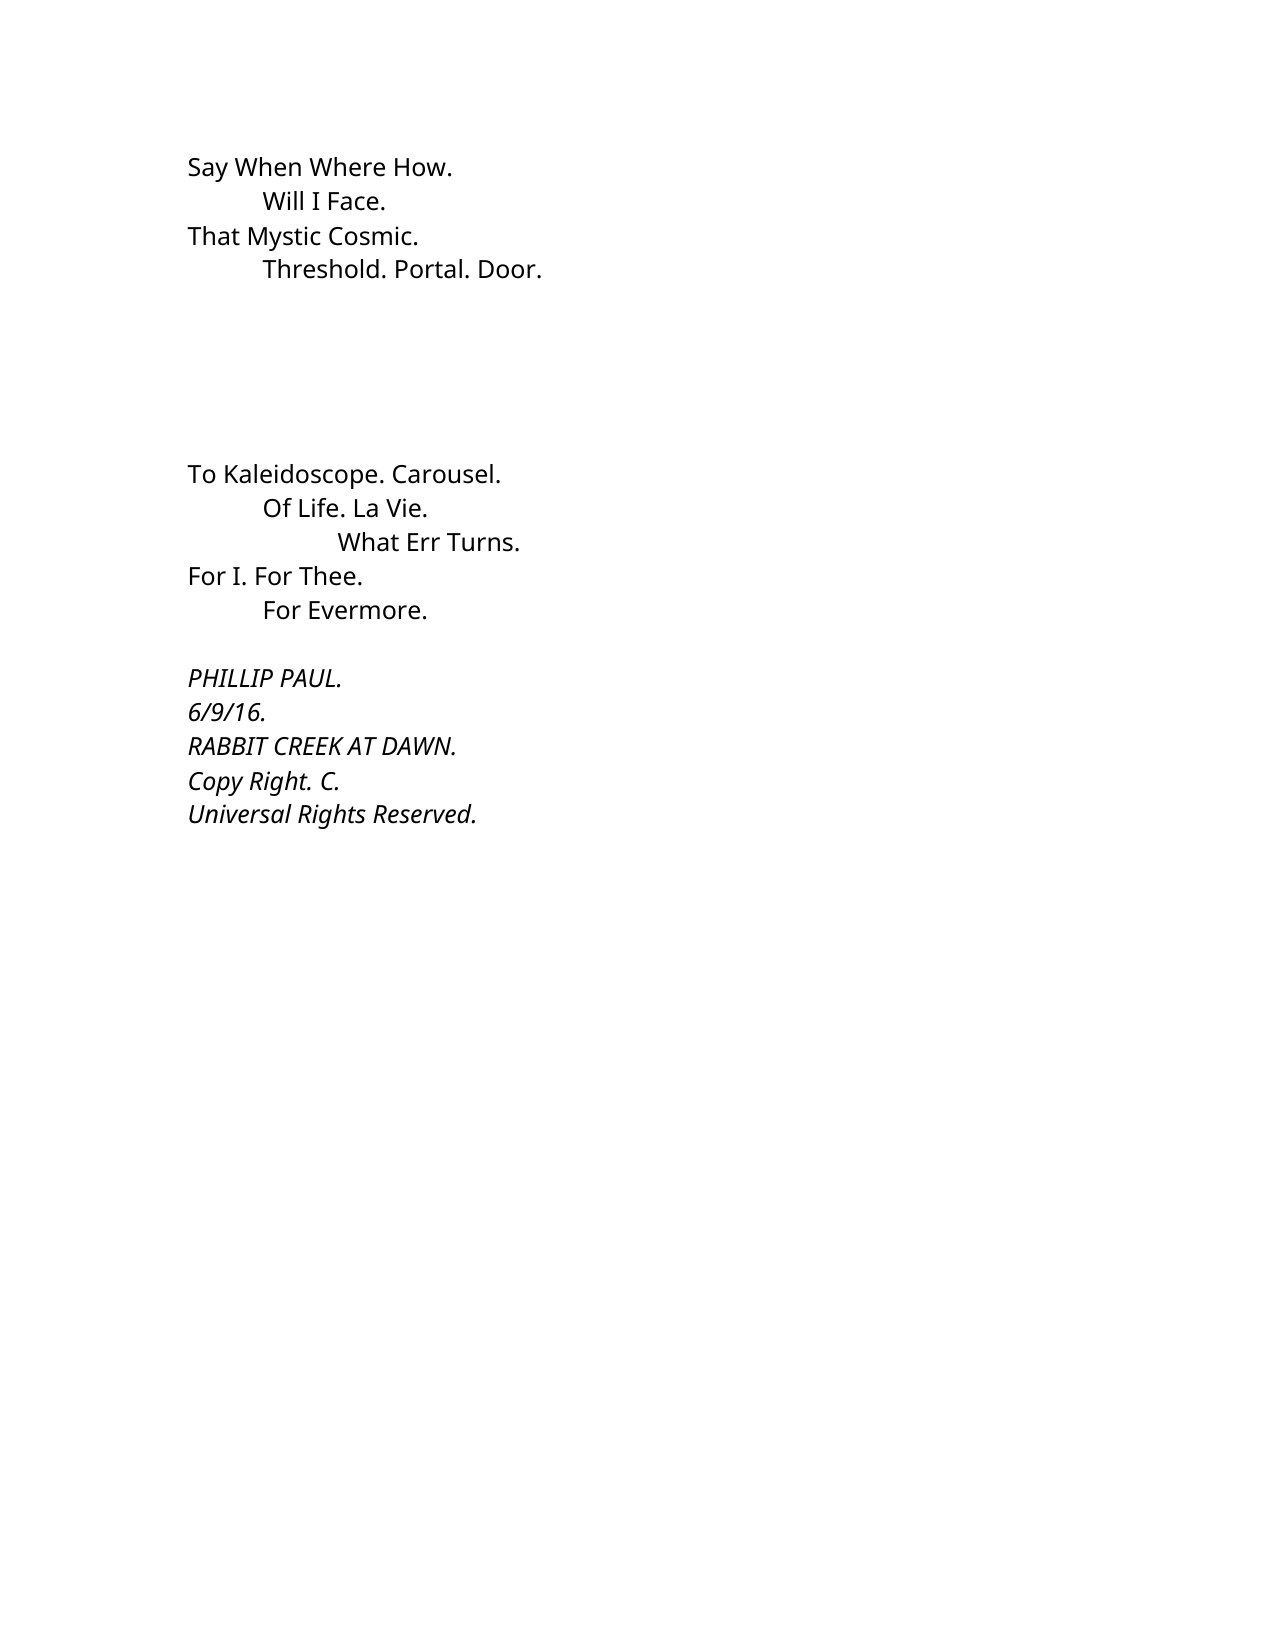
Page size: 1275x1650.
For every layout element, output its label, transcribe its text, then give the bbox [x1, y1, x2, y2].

text Universal Rights Reserved. [187, 797, 1087, 831]
text To Kaleidoscope. Carousel. [187, 457, 1087, 491]
text RABBIT CREEK AT DAWN. [187, 729, 1087, 763]
text Copy Right. C. [187, 763, 1087, 797]
text Threshold. Portal. Door. [187, 252, 1087, 286]
text 6/9/16. [187, 695, 1087, 729]
text Will I Face. [187, 184, 1087, 218]
text That Mystic Cosmic. [187, 218, 1087, 252]
text For I. For Thee. [187, 559, 1087, 593]
text What Err Turns. [262, 525, 1087, 559]
text For Evermore. [187, 593, 1087, 627]
text Of Life. La Vie. [187, 491, 1087, 525]
text PHILLIP PAUL. [187, 661, 1087, 695]
text Say When Where How. [187, 150, 1087, 184]
